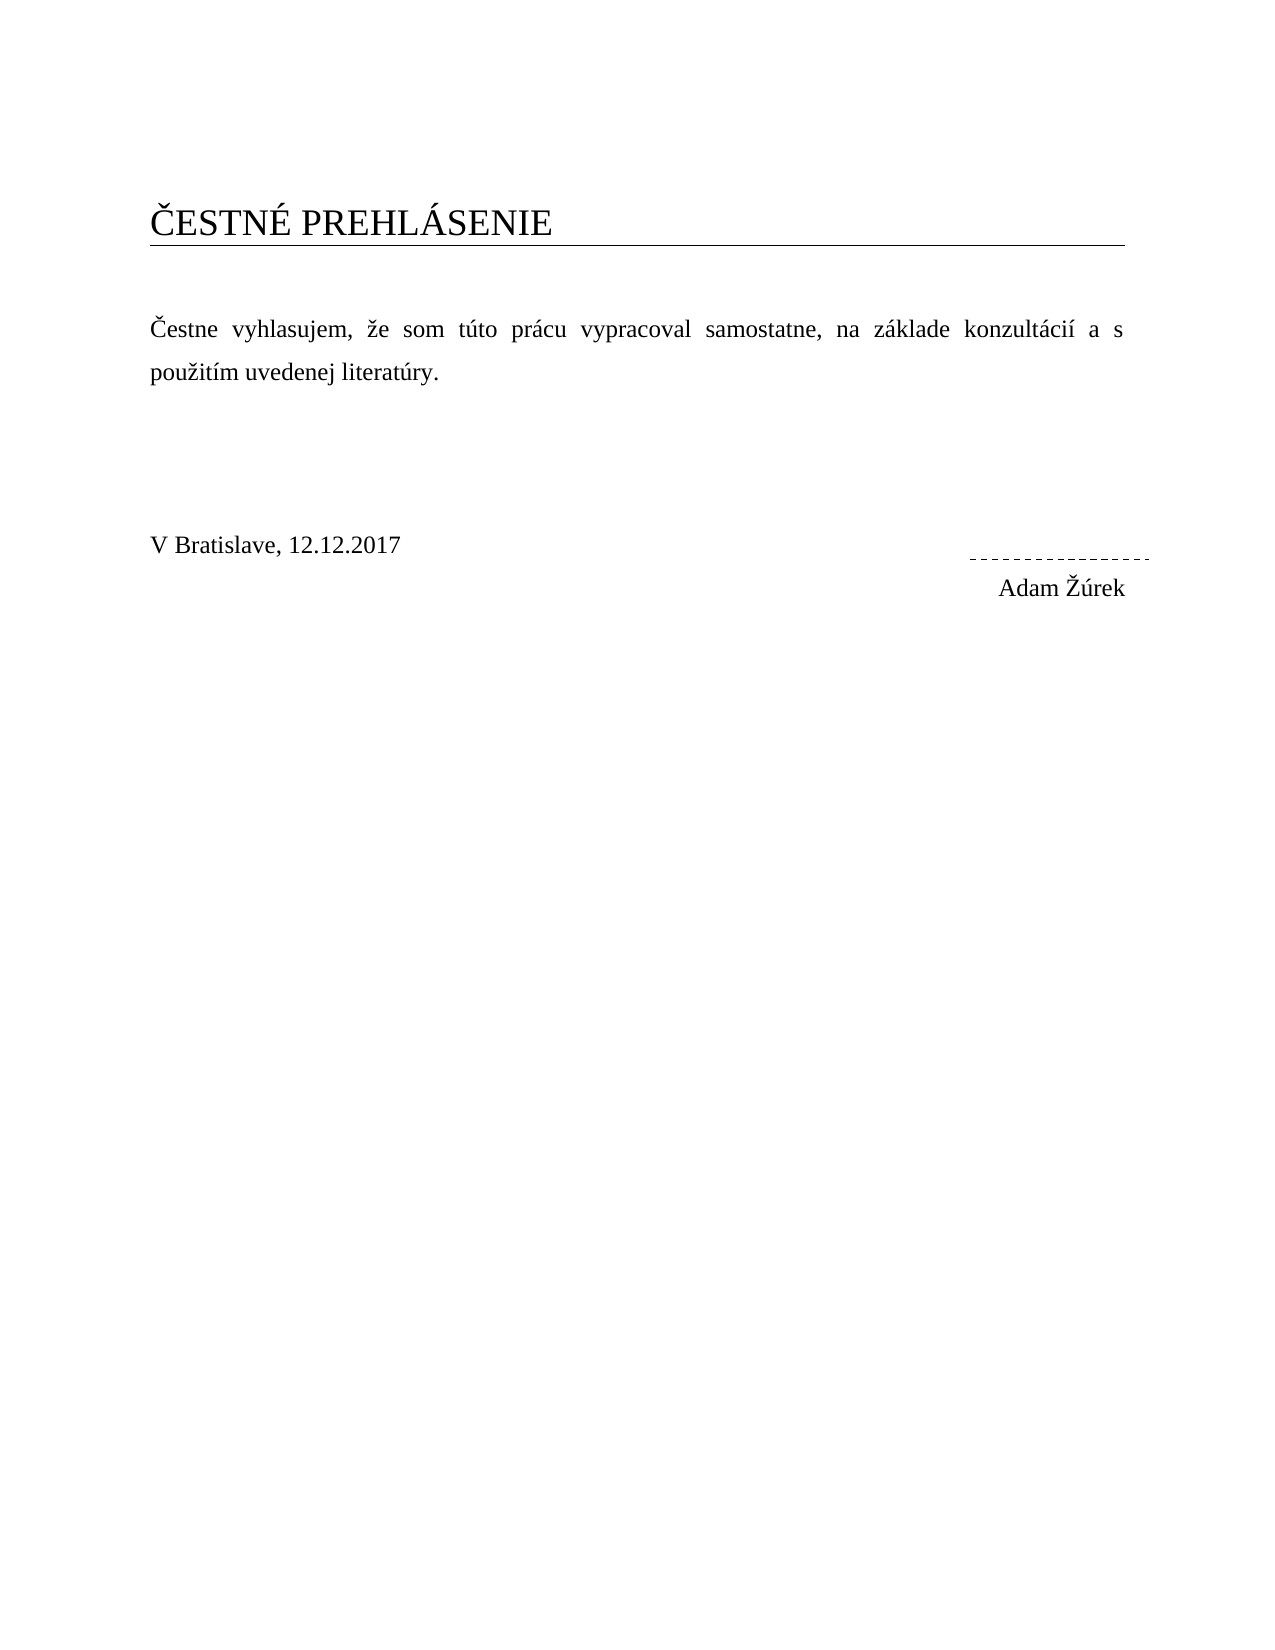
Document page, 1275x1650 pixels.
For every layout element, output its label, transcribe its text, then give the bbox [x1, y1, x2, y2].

text V Bratislave, 12.12.2017 [150, 530, 1125, 559]
text Čestne vyhlasujem, že som túto prácu vypracoval samostatne, na základe konzultácií a s použitím uvedenej literatúry. [150, 314, 1125, 386]
text Adam Žúrek [150, 573, 1125, 602]
subtitle Čestné prehlásenie [150, 200, 1125, 245]
